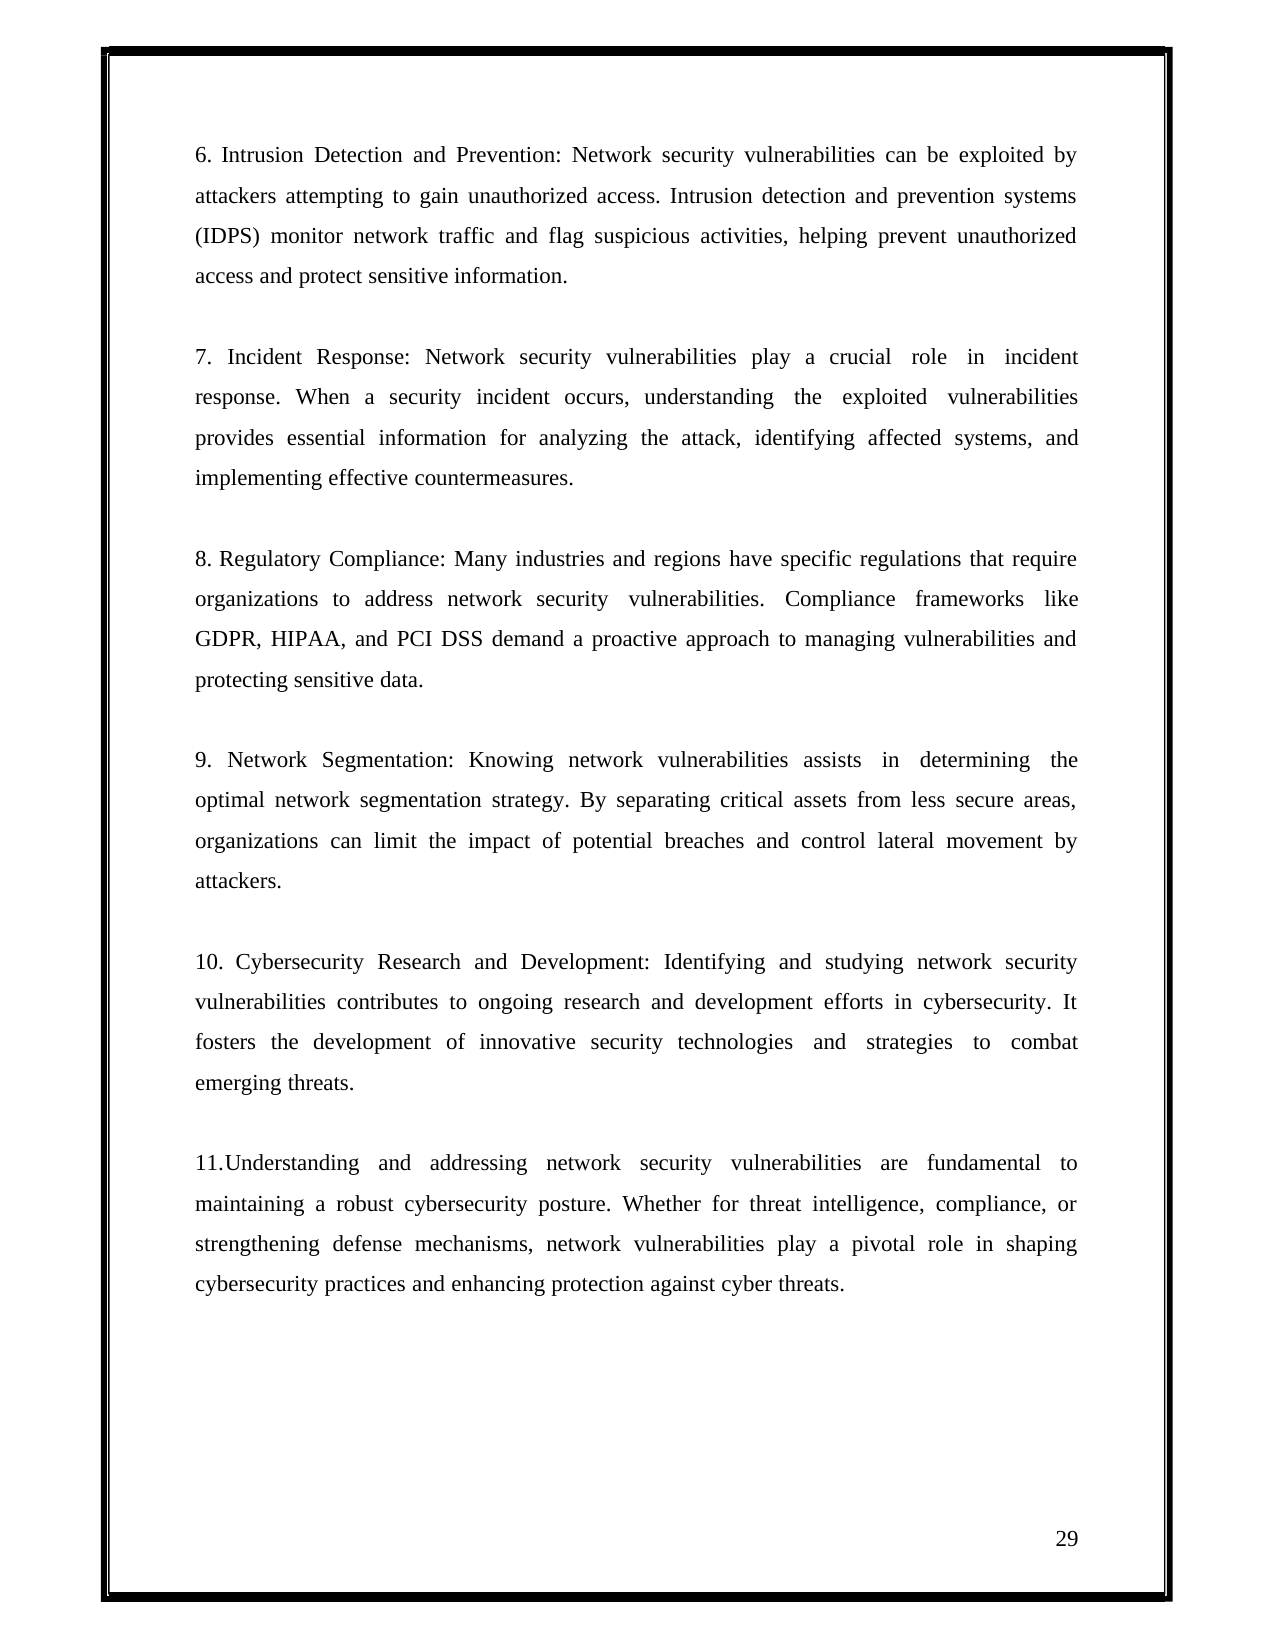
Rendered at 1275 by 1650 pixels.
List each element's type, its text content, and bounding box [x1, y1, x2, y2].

list Incident Response: Network security vulnerabilities play a crucial role in incident response. When a security incident occurs, understanding the exploited vulnerabilities provides essential information for analyzing the attack, identifying affected systems, and implementing effective countermeasures. [195, 343, 1078, 490]
picture [109, 1592, 1164, 1602]
picture [109, 46, 1164, 56]
list Intrusion Detection and Prevention: Network security vulnerabilities can be exploited by attackers attempting to gain unauthorized access. Intrusion detection and prevention systems (IDPS) monitor network traffic and flag suspicious activities, helping prevent unauthorized access and protect sensitive information. [195, 141, 1078, 289]
list Regulatory Compliance: Many industries and regions have specific regulations that require organizations to address network security vulnerabilities. Compliance frameworks like GDPR, HIPAA, and PCI DSS demand a proactive approach to managing vulnerabilities and protecting sensitive data. [195, 545, 1078, 692]
list Cybersecurity Research and Development: Identifying and studying network security vulnerabilities contributes to ongoing research and development efforts in cybersecurity. It fosters the development of innovative security technologies and strategies to combat emerging threats. [195, 948, 1078, 1095]
list Understanding and addressing network security vulnerabilities are fundamental to maintaining a robust cybersecurity posture. Whether for threat intelligence, compliance, or strengthening defense mechanisms, network vulnerabilities play a pivotal role in shaping cybersecurity practices and enhancing protection against cyber threats. [195, 1149, 1078, 1297]
list Network Segmentation: Knowing network vulnerabilities assists in determining the optimal network segmentation strategy. By separating critical assets from less secure areas, organizations can limit the impact of potential breaches and control lateral movement by attackers. [195, 746, 1078, 893]
